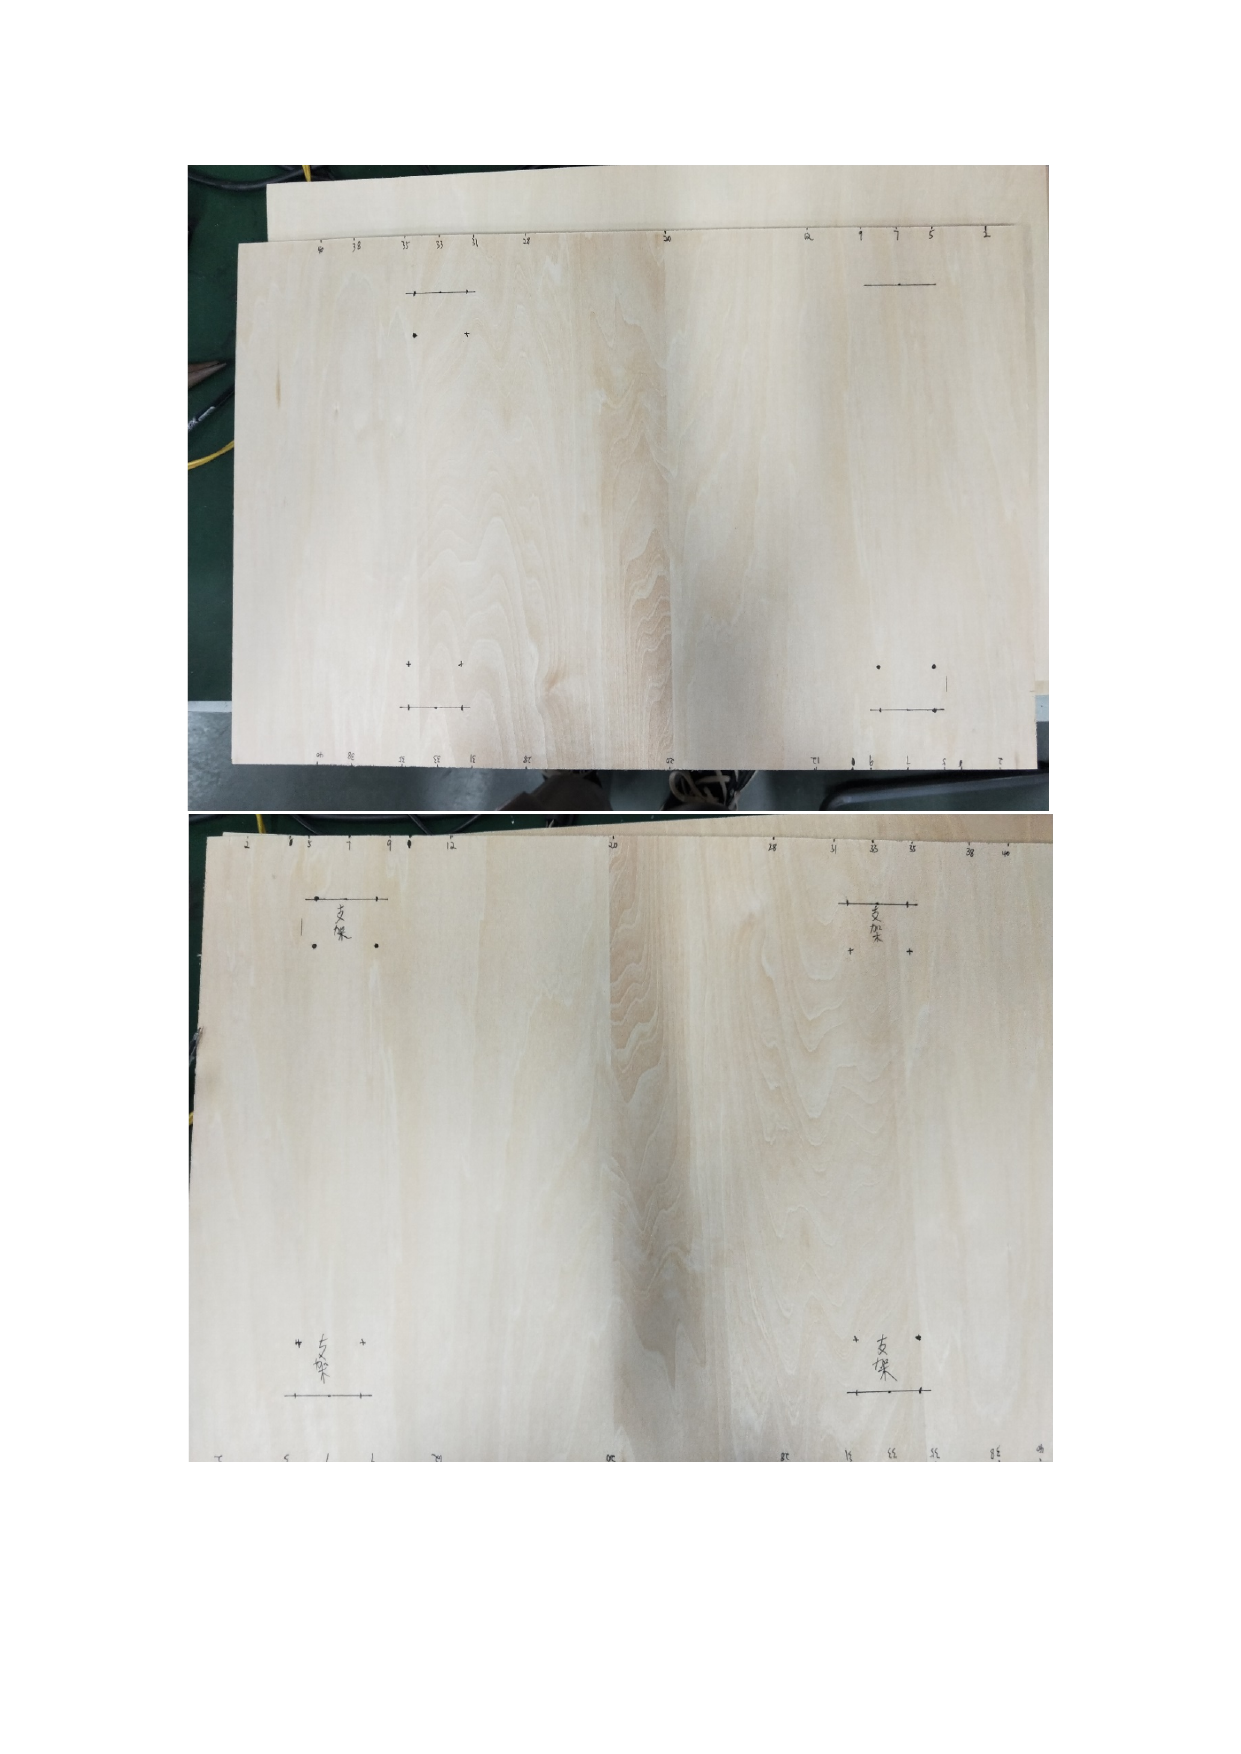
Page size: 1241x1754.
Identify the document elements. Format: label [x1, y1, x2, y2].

picture [190, 814, 1052, 1462]
picture [189, 165, 1048, 811]
